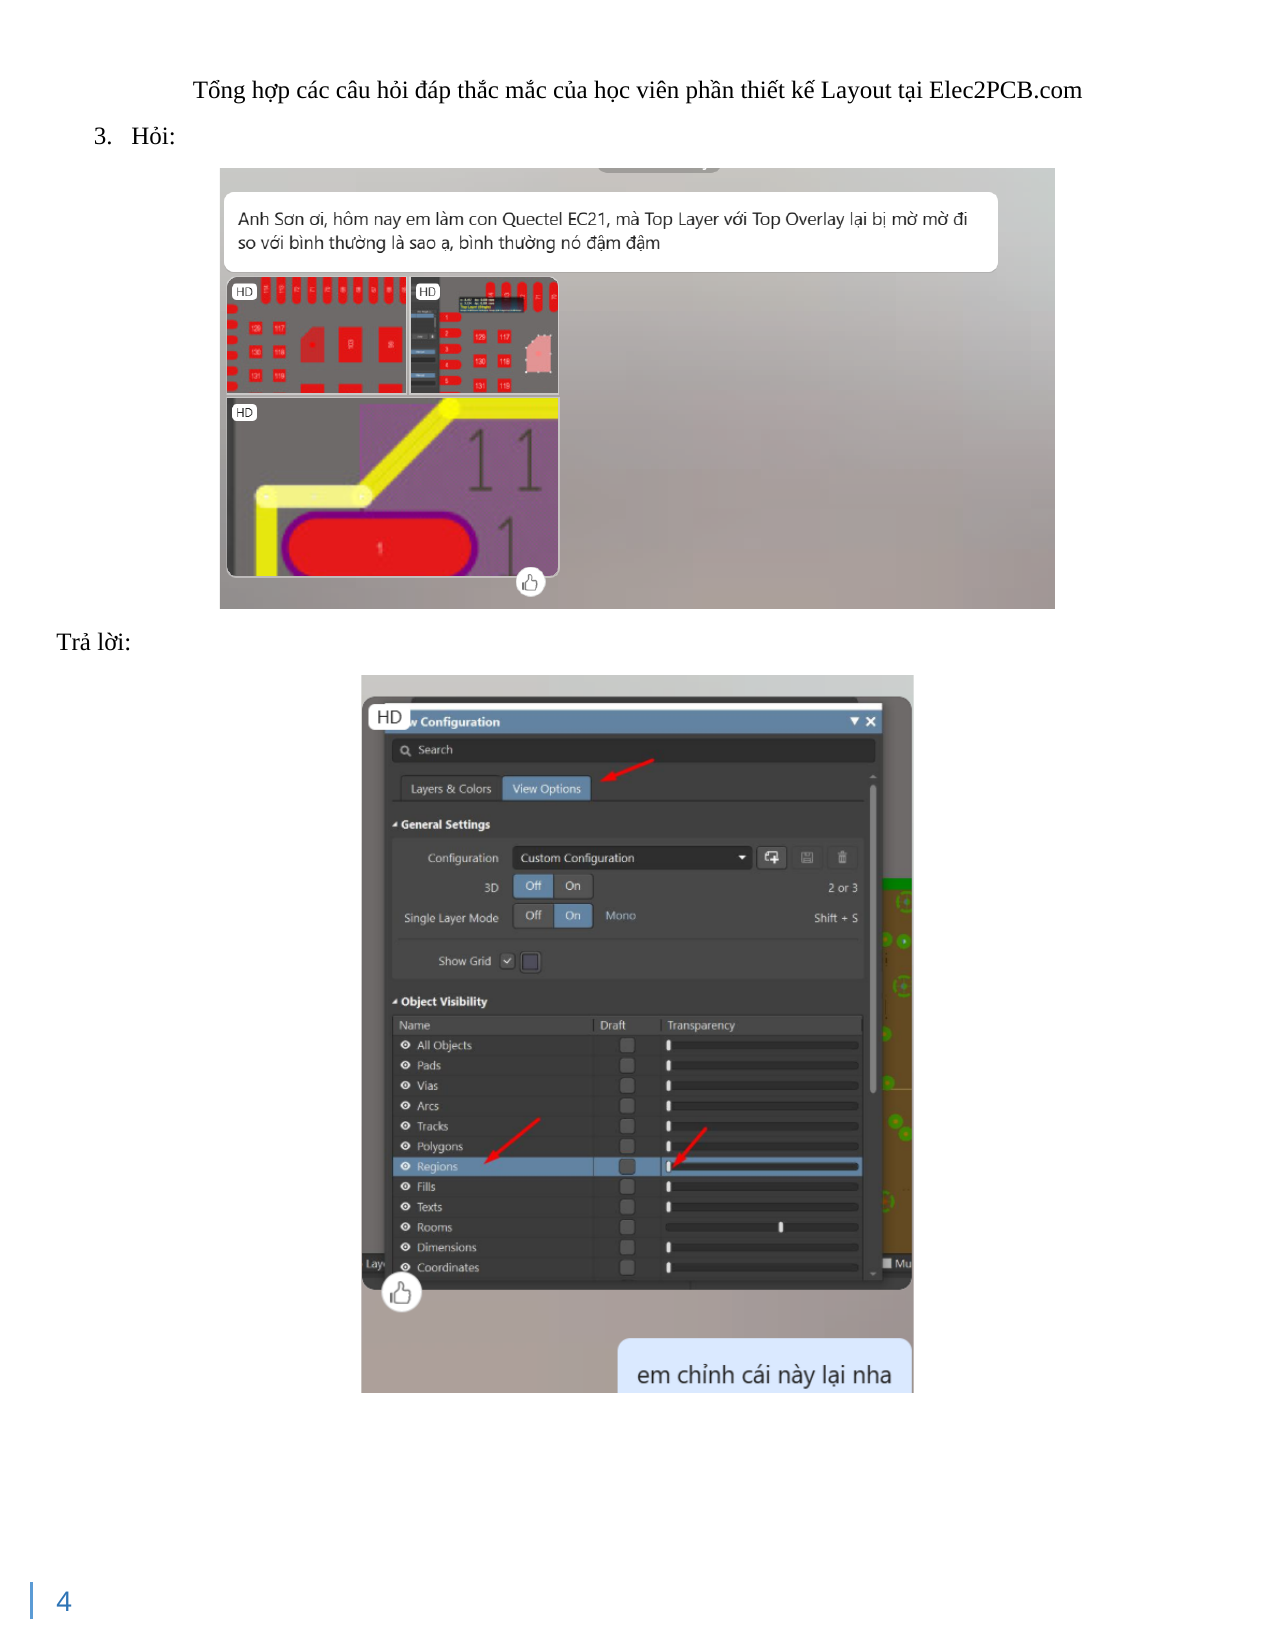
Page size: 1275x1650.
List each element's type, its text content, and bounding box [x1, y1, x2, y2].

picture [219, 168, 1055, 609]
text Trả lời: [56, 627, 1219, 656]
list Hỏi: [94, 121, 1219, 150]
picture [361, 675, 914, 1393]
